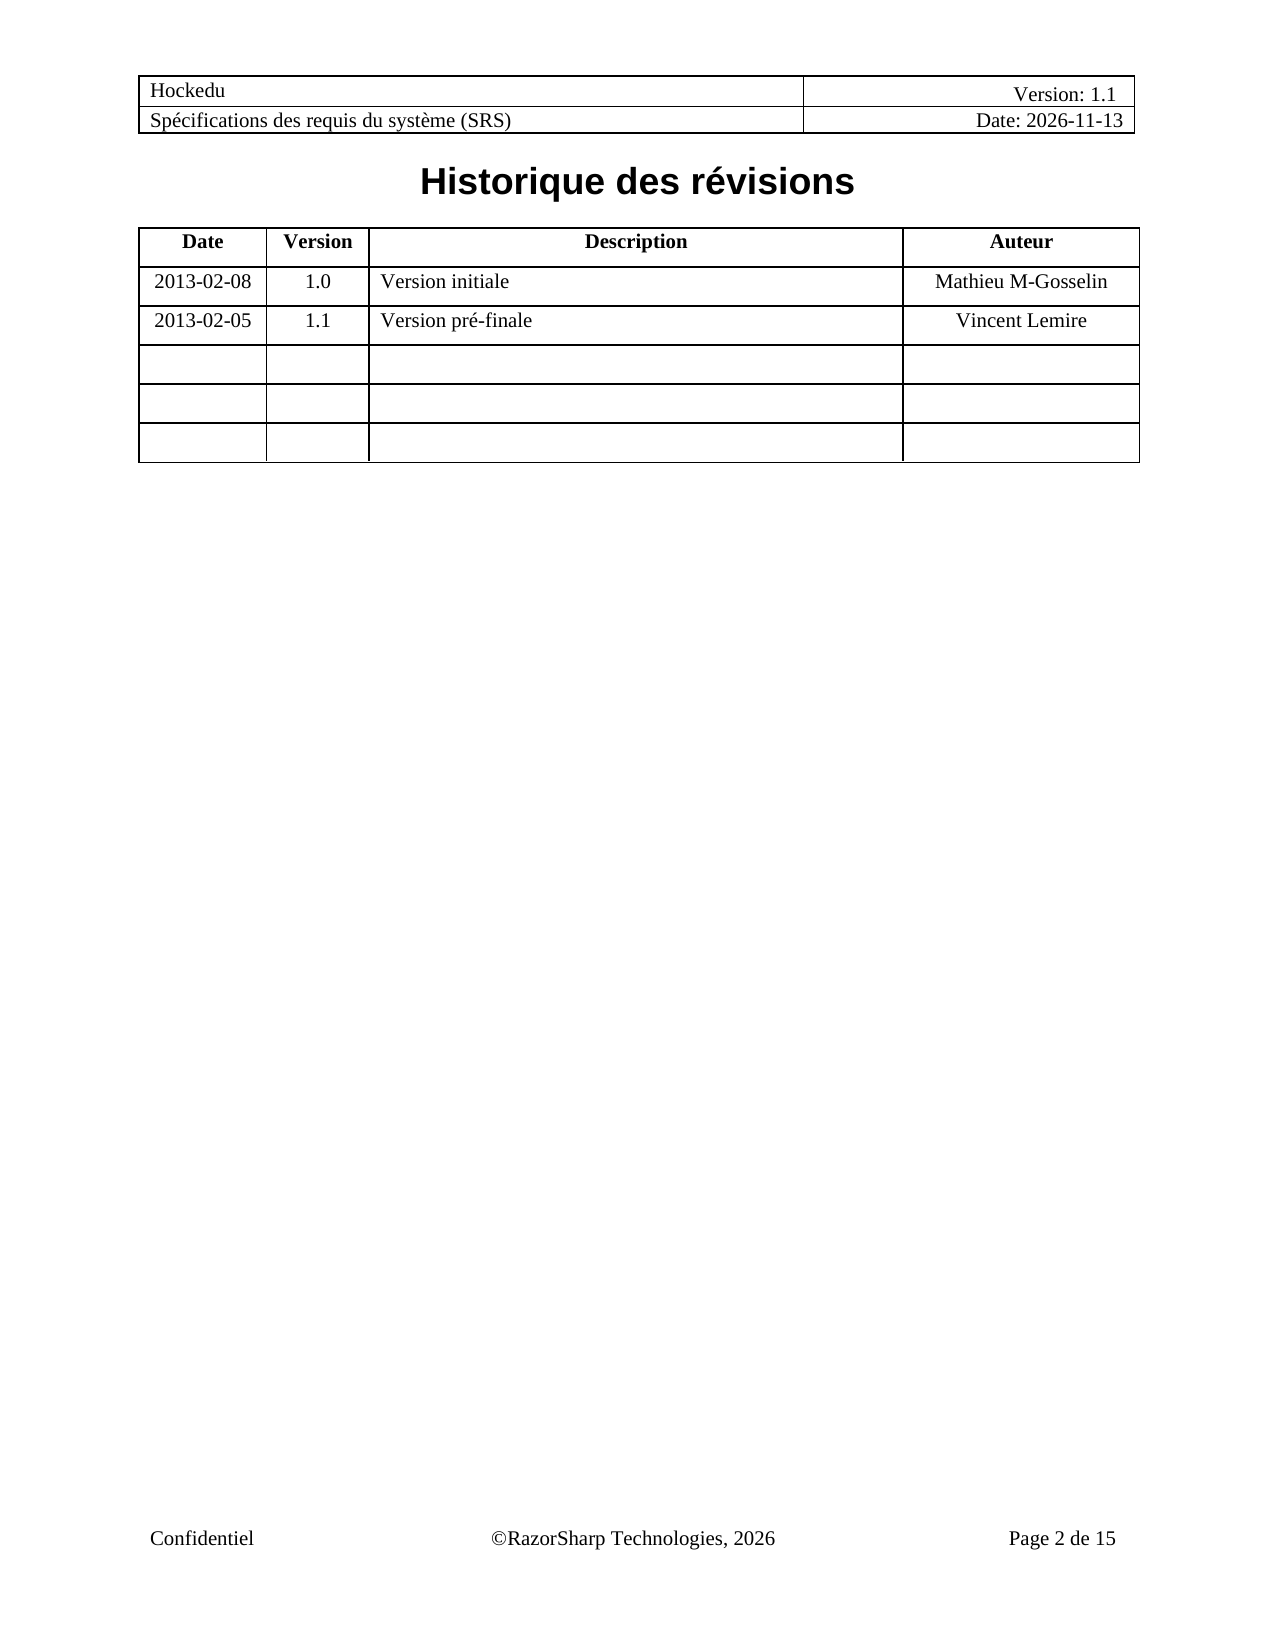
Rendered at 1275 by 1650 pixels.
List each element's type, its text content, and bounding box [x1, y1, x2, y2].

table_cell Mathieu M-Gosselin [904, 268, 1139, 305]
table_cell [140, 385, 266, 422]
table_cell 1.1 [267, 307, 368, 344]
title Historique des révisions [150, 159, 1125, 202]
table_cell Version initiale [370, 268, 902, 305]
table_cell Version pré-finale [370, 307, 902, 344]
table_cell [904, 424, 1139, 461]
table_cell 2013-02-08 [140, 268, 266, 305]
table_cell [140, 346, 266, 383]
table_cell 2013-02-05 [140, 307, 266, 344]
table_cell 1.0 [267, 268, 368, 305]
table_header Description [370, 229, 902, 266]
table_cell [267, 346, 368, 383]
table_cell [904, 346, 1139, 383]
table_header Date [140, 229, 266, 266]
table_cell [267, 424, 368, 461]
table_header Version [267, 229, 368, 266]
table_cell [140, 424, 266, 461]
table_cell [904, 385, 1139, 422]
table_cell [267, 385, 368, 422]
table_cell [370, 385, 902, 422]
table_cell Vincent Lemire [904, 307, 1139, 344]
table_cell [370, 346, 902, 383]
table_header Auteur [904, 229, 1139, 266]
table_cell [370, 424, 902, 461]
